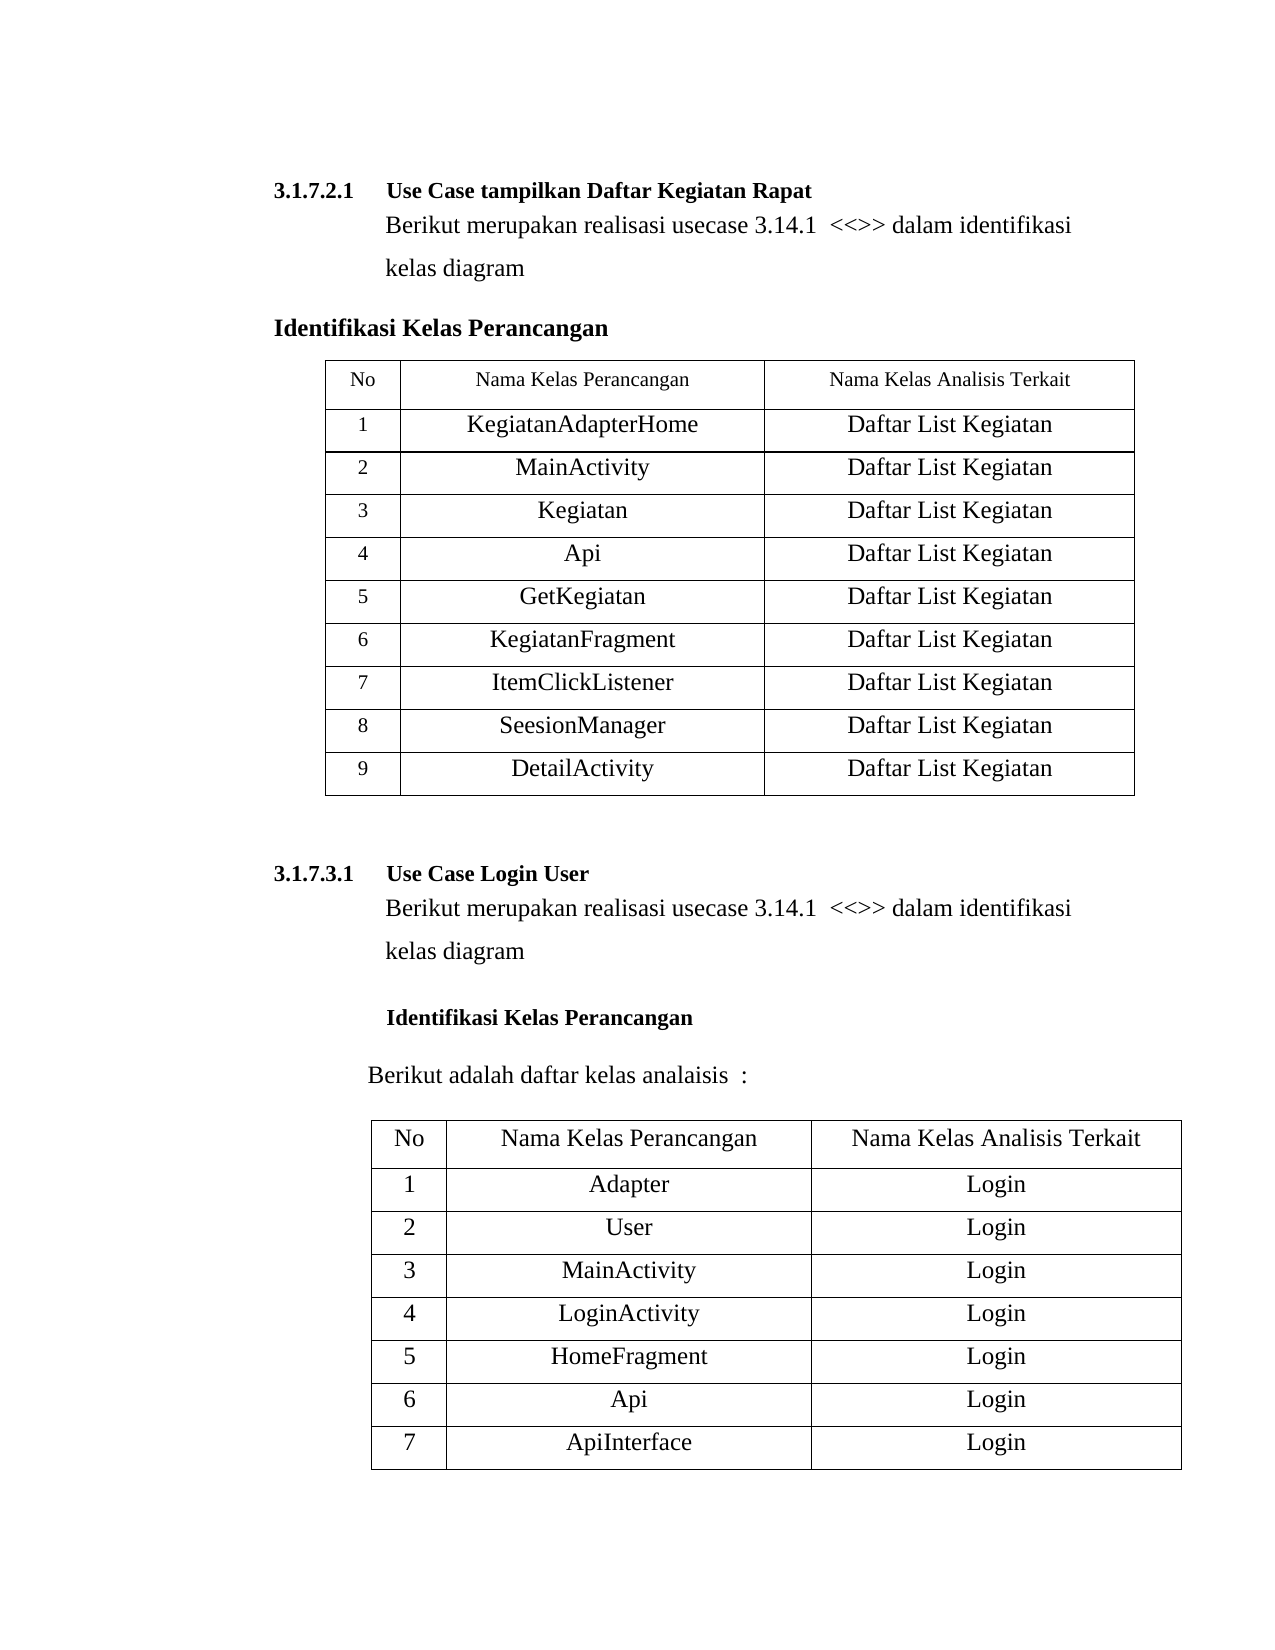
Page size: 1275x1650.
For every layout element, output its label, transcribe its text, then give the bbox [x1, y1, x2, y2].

table_cell 4 [326, 538, 400, 580]
table_cell Login [812, 1212, 1181, 1254]
table_header No [326, 361, 400, 408]
table_cell Daftar List Kegiatan [765, 538, 1134, 580]
table_header Nama Kelas Perancangan [401, 361, 764, 408]
table_cell Adapter [447, 1169, 811, 1211]
table_header Nama Kelas Perancangan [447, 1121, 811, 1168]
table_cell Login [812, 1427, 1181, 1468]
table_cell GetKegiatan [401, 581, 764, 623]
table_cell Daftar List Kegiatan [765, 410, 1134, 451]
table_cell ApiInterface [447, 1427, 811, 1468]
table_cell 1 [326, 410, 400, 451]
table_cell 6 [326, 624, 400, 666]
table_cell Api [401, 538, 764, 580]
table_header No [372, 1121, 446, 1168]
table_cell Api [447, 1384, 811, 1426]
table_cell KegiatanFragment [401, 624, 764, 666]
table_cell User [447, 1212, 811, 1254]
subtitle Use Case Login User [274, 860, 1098, 887]
table_cell Login [812, 1298, 1181, 1340]
table_cell 3 [326, 495, 400, 537]
table_cell 2 [372, 1212, 446, 1254]
table_cell Daftar List Kegiatan [765, 624, 1134, 666]
table_cell Login [812, 1169, 1181, 1211]
table_cell Daftar List Kegiatan [765, 581, 1134, 623]
table_cell 2 [326, 453, 400, 494]
table_cell Kegiatan [401, 495, 764, 537]
table_cell DetailActivity [401, 753, 764, 795]
table_cell 8 [326, 710, 400, 752]
table_cell 7 [326, 667, 400, 709]
table_cell KegiatanAdapterHome [401, 410, 764, 451]
table_cell 7 [372, 1427, 446, 1468]
table_cell 9 [326, 753, 400, 795]
table_cell SeesionManager [401, 710, 764, 752]
table_cell 3 [372, 1255, 446, 1297]
table_cell 4 [372, 1298, 446, 1340]
text Berikut merupakan realisasi usecase 3.14.1 <<>> dalam identifikasi kelas diagram [385, 210, 1098, 282]
table_cell 1 [372, 1169, 446, 1211]
table_cell Login [812, 1255, 1181, 1297]
table_cell 5 [372, 1341, 446, 1383]
table_cell ItemClickListener [401, 667, 764, 709]
table_cell Daftar List Kegiatan [765, 495, 1134, 537]
table_header Nama Kelas Analisis Terkait [765, 361, 1134, 408]
table_cell 5 [326, 581, 400, 623]
text Berikut adalah daftar kelas analaisis : [325, 1060, 1098, 1089]
table_cell 6 [372, 1384, 446, 1426]
table_header Nama Kelas Analisis Terkait [812, 1121, 1181, 1168]
text Berikut merupakan realisasi usecase 3.14.1 <<>> dalam identifikasi kelas diagram [385, 893, 1098, 965]
table_cell HomeFragment [447, 1341, 811, 1383]
subtitle Use Case tampilkan Daftar Kegiatan Rapat [274, 177, 1098, 203]
text Identifikasi Kelas Perancangan [236, 313, 1098, 341]
table_cell MainActivity [447, 1255, 811, 1297]
table_cell Daftar List Kegiatan [765, 710, 1134, 752]
table_cell Daftar List Kegiatan [765, 753, 1134, 795]
table_cell Login [812, 1341, 1181, 1383]
table_cell LoginActivity [447, 1298, 811, 1340]
table_cell Daftar List Kegiatan [765, 667, 1134, 709]
list Identifikasi Kelas Perancangan [386, 1004, 1098, 1030]
table_cell Daftar List Kegiatan [765, 453, 1134, 494]
table_cell Login [812, 1384, 1181, 1426]
table_cell MainActivity [401, 453, 764, 494]
